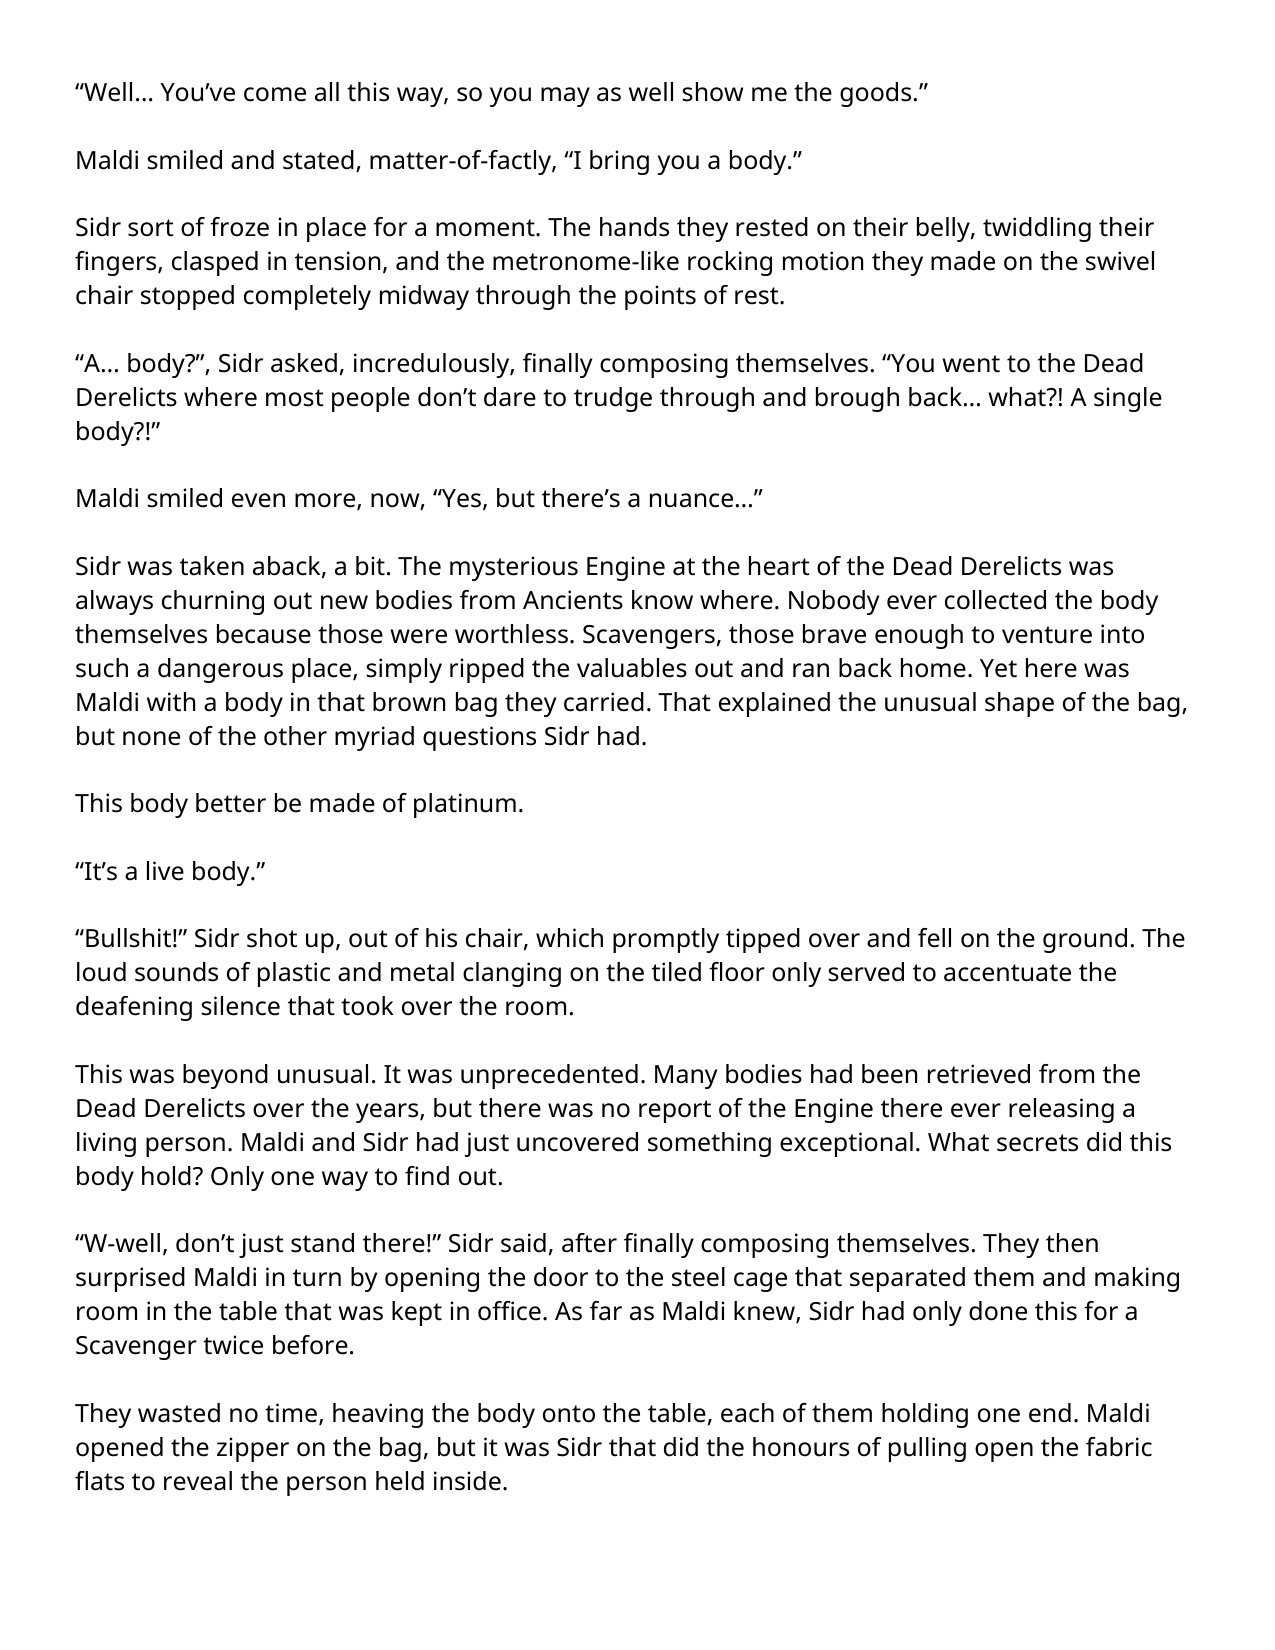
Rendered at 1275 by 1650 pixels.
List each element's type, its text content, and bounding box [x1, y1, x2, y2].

text This was beyond unusual. It was unprecedented. Many bodies had been retrieved from the Dead Derelicts over the years, but there was no report of the Engine there ever releasing a living person. Maldi and Sidr had just uncovered something exceptional. What secrets did this body hold? Only one way to find out. [75, 1056, 1200, 1192]
text Maldi smiled even more, now, “Yes, but there’s a nuance…” [75, 481, 1200, 515]
text Maldi smiled and stated, matter-of-factly, “I bring you a body.” [75, 142, 1200, 176]
text This body better be made of platinum. [75, 786, 1200, 820]
text Sidr was taken aback, a bit. The mysterious Engine at the heart of the Dead Derelicts was always churning out new bodies from Ancients know where. Nobody ever collected the body themselves because those were worthless. Scavengers, those brave enough to venture into such a dangerous place, simply ripped the valuables out and ran back home. Yet here was Maldi with a body in that brown bag they carried. That explained the unusual shape of the bag, but none of the other myriad questions Sidr had. [75, 548, 1200, 753]
text “Well… You’ve come all this way, so you may as well show me the goods.” [75, 75, 1200, 109]
text “A… body?”, Sidr asked, incredulously, finally composing themselves. “You went to the Dead Derelicts where most people don’t dare to trudge through and brough back… what?! A single body?!” [75, 345, 1200, 447]
text “W-well, don’t just stand there!” Sidr said, after finally composing themselves. They then surprised Maldi in turn by opening the door to the steel cage that separated them and making room in the table that was kept in office. As far as Maldi knew, Sidr had only done this for a Scavenger twice before. [75, 1226, 1200, 1362]
text “Bullshit!” Sidr shot up, out of his chair, which promptly tipped over and fell on the ground. The loud sounds of plastic and metal clanging on the tiled floor only served to accentuate the deafening silence that took over the room. [75, 921, 1200, 1023]
text “It’s a live body.” [75, 853, 1200, 887]
text Sidr sort of froze in place for a moment. The hands they rested on their belly, twiddling their fingers, clasped in tension, and the metronome-like rocking motion they made on the swivel chair stopped completely midway through the points of rest. [75, 210, 1200, 312]
text They wasted no time, heaving the body onto the table, each of them holding one end. Maldi opened the zipper on the bag, but it was Sidr that did the honours of pulling open the fabric flats to reveal the person held inside. [75, 1395, 1200, 1498]
